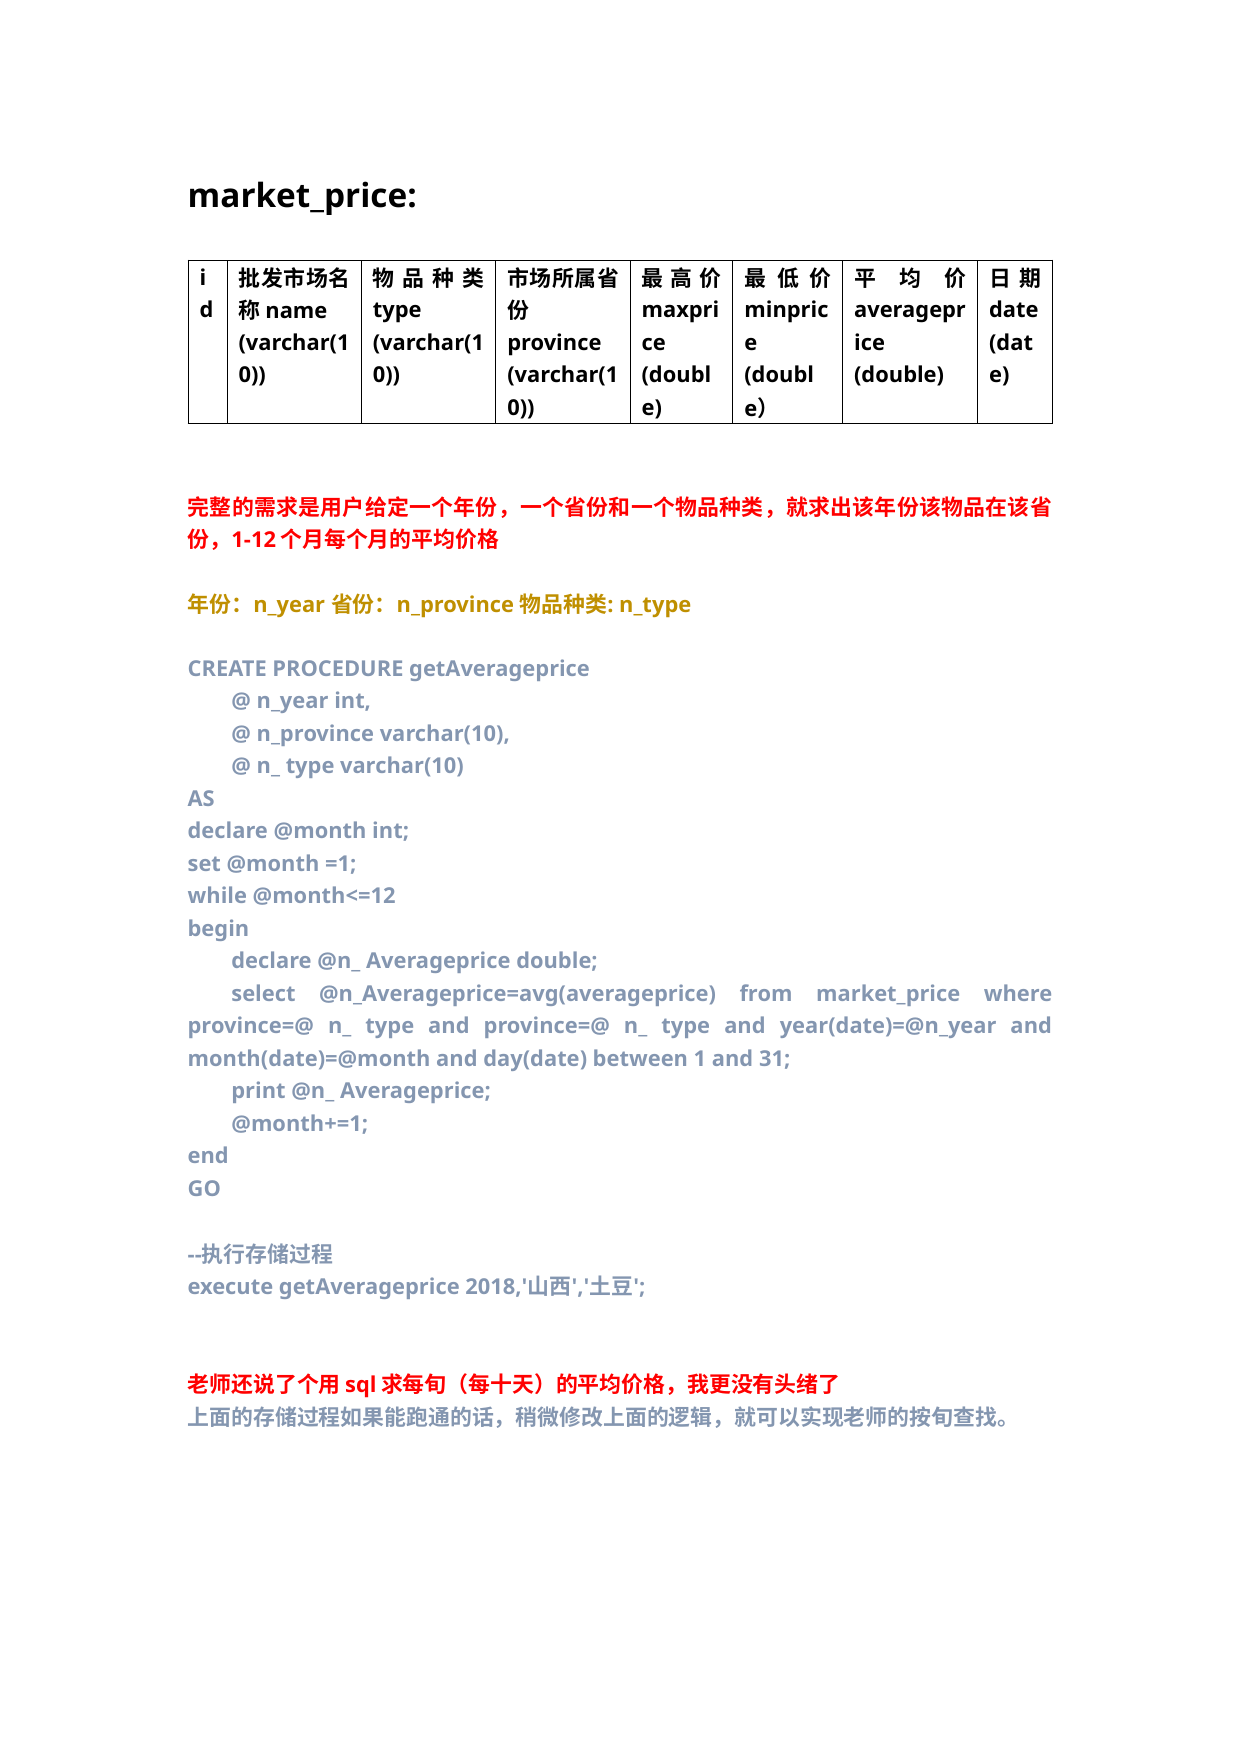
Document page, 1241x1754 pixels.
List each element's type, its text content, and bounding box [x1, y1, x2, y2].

text print @n_ Averageprice; [187, 1074, 1053, 1107]
text while @month<=12 [187, 879, 1053, 912]
text market_price: [187, 162, 1053, 227]
text 年份：n_year 省份：n_province 物品种类: n_type [187, 587, 1053, 619]
text 上面的存储过程如果能跑通的话，稍微修改上面的逻辑，就可以实现老师的按旬查找。 [187, 1399, 1053, 1432]
text select @n_Averageprice=avg(averageprice) from market_price where province=@ n_ type and province=@ n_ type and year(date)=@n_year and month(date)=@month and day(date) between 1 and 31; [187, 977, 1053, 1074]
table_header 平均价averageprice (double) [843, 261, 977, 423]
table_header 批发市场名称 name (varchar(10)) [228, 261, 361, 423]
text 老师还说了个用sql求每旬（每十天）的平均价格，我更没有头绪了 [187, 1367, 1053, 1399]
text declare @n_ Averageprice double; [187, 944, 1053, 977]
text AS [187, 782, 1053, 814]
text @ n_ type varchar(10) [187, 749, 1053, 782]
table_header 市场所属省份province (varchar(10)) [496, 261, 630, 423]
text begin [187, 912, 1053, 944]
table_header id [189, 261, 227, 423]
text @ n_year int, [187, 684, 1053, 717]
table_header 物品种类 type (varchar(10)) [362, 261, 495, 423]
text GO [187, 1172, 1053, 1204]
text 完整的需求是用户给定一个年份，一个省份和一个物品种类，就求出该年份该物品在该省份，1-12个月每个月的平均价格 [187, 489, 1053, 554]
text --执行存储过程 [187, 1237, 1053, 1269]
table_header 最高价maxprice (double) [631, 261, 732, 423]
text set @month =1; [187, 847, 1053, 879]
text @ n_province varchar(10), [187, 717, 1053, 749]
table_header 最低价minprice (double） [733, 261, 842, 423]
text @month+=1; [187, 1107, 1053, 1139]
text end [187, 1139, 1053, 1172]
table_header 日期date (date) [978, 261, 1052, 423]
text declare @month int; [187, 814, 1053, 847]
text CREATE PROCEDURE getAverageprice [187, 652, 1053, 684]
text execute getAverageprice 2018,'山西','土豆'; [187, 1269, 1053, 1302]
